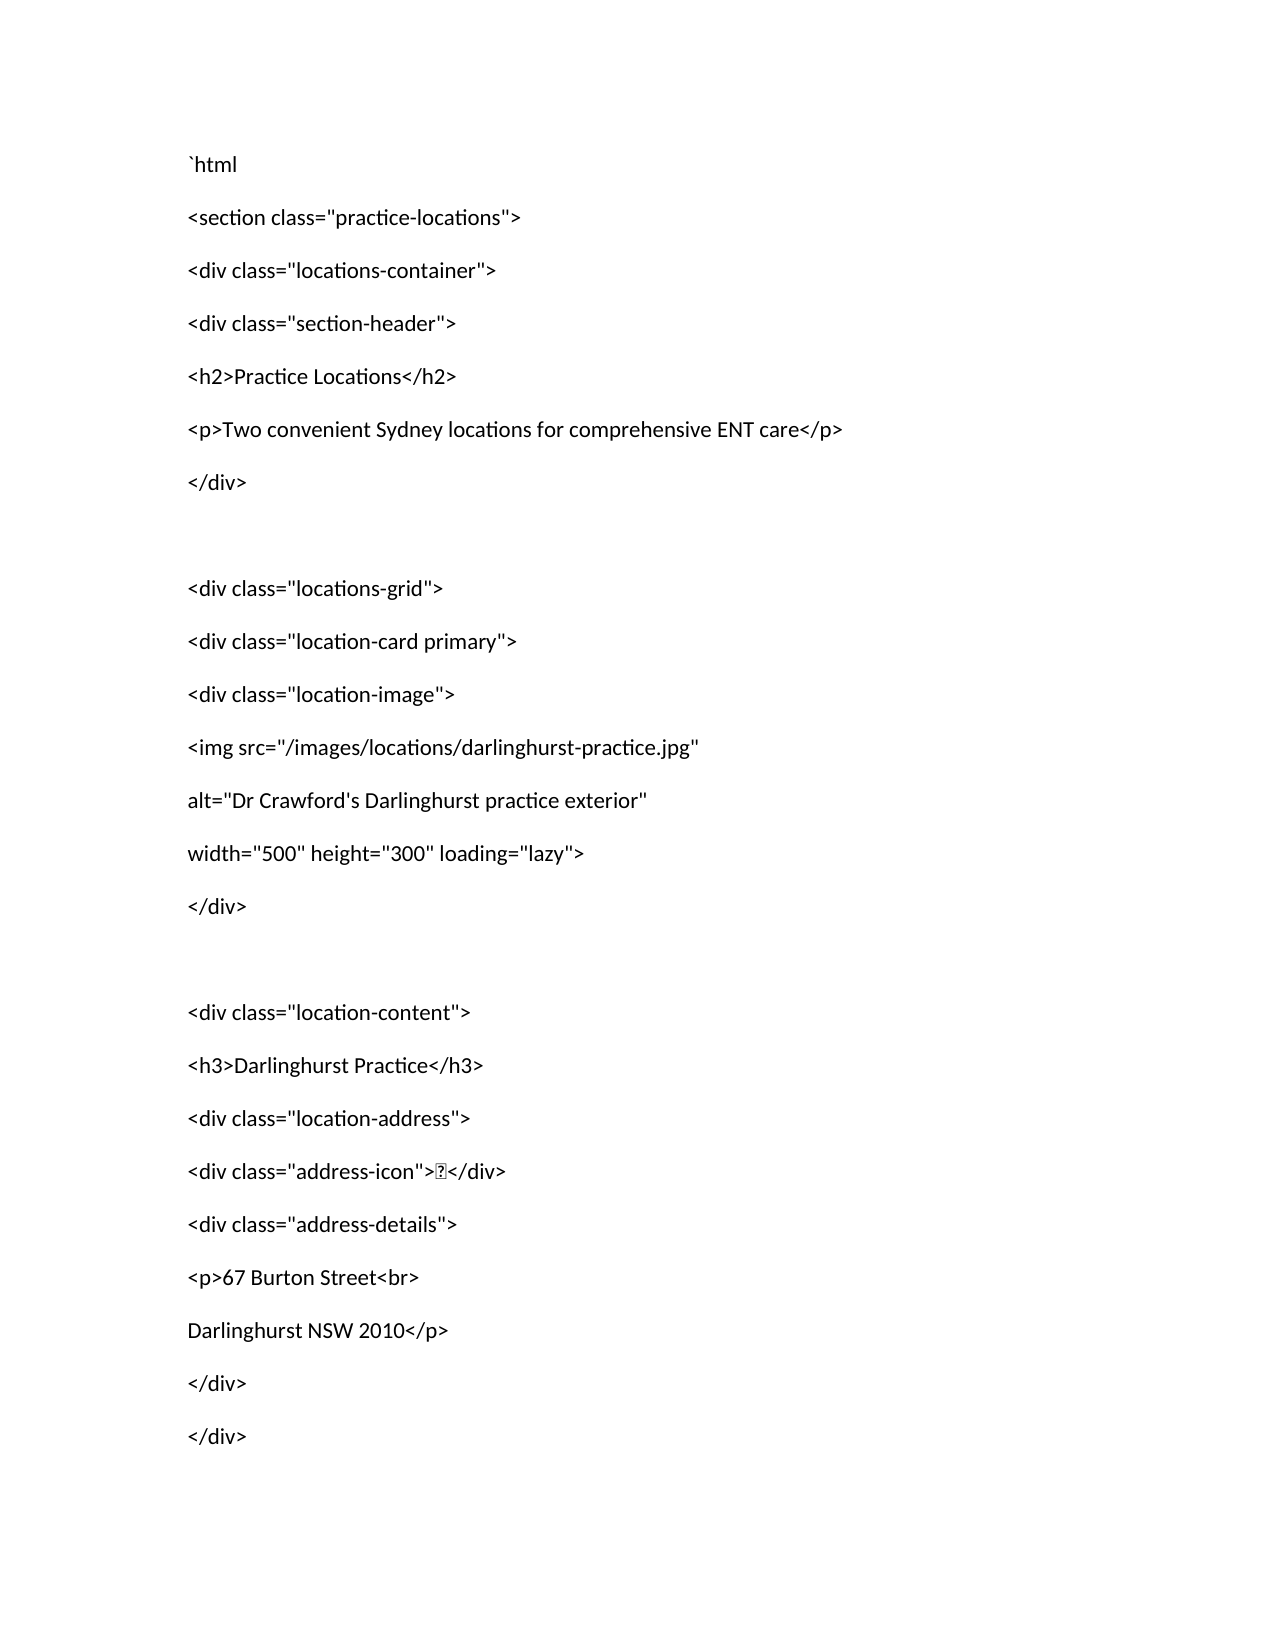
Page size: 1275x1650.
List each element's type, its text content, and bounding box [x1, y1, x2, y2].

text </div> [187, 1422, 1087, 1451]
text alt="Dr Crawford's Darlinghurst practice exterior" [187, 786, 1087, 814]
text <section class="practice-locations"> [187, 203, 1087, 231]
text <div class="location-address"> [187, 1104, 1087, 1132]
text </div> [187, 1369, 1087, 1397]
text <h3>Darlinghurst Practice</h3> [187, 1051, 1087, 1079]
text Darlinghurst NSW 2010</p> [187, 1316, 1087, 1344]
text <div class="location-content"> [187, 998, 1087, 1026]
text <img src="/images/locations/darlinghurst-practice.jpg" [187, 733, 1087, 761]
text <div class="address-icon">📍</div> [187, 1157, 1087, 1185]
text <div class="location-image"> [187, 680, 1087, 708]
text <div class="location-card primary"> [187, 627, 1087, 655]
text `html [187, 150, 1087, 178]
text <div class="locations-grid"> [187, 574, 1087, 602]
text <div class="address-details"> [187, 1210, 1087, 1238]
text width="500" height="300" loading="lazy"> [187, 839, 1087, 867]
text <div class="section-header"> [187, 309, 1087, 337]
text <p>67 Burton Street<br> [187, 1263, 1087, 1291]
text <h2>Practice Locations</h2> [187, 362, 1087, 390]
text <p>Two convenient Sydney locations for comprehensive ENT care</p> [187, 415, 1087, 443]
text <div class="locations-container"> [187, 256, 1087, 284]
text </div> [187, 892, 1087, 920]
text </div> [187, 468, 1087, 496]
